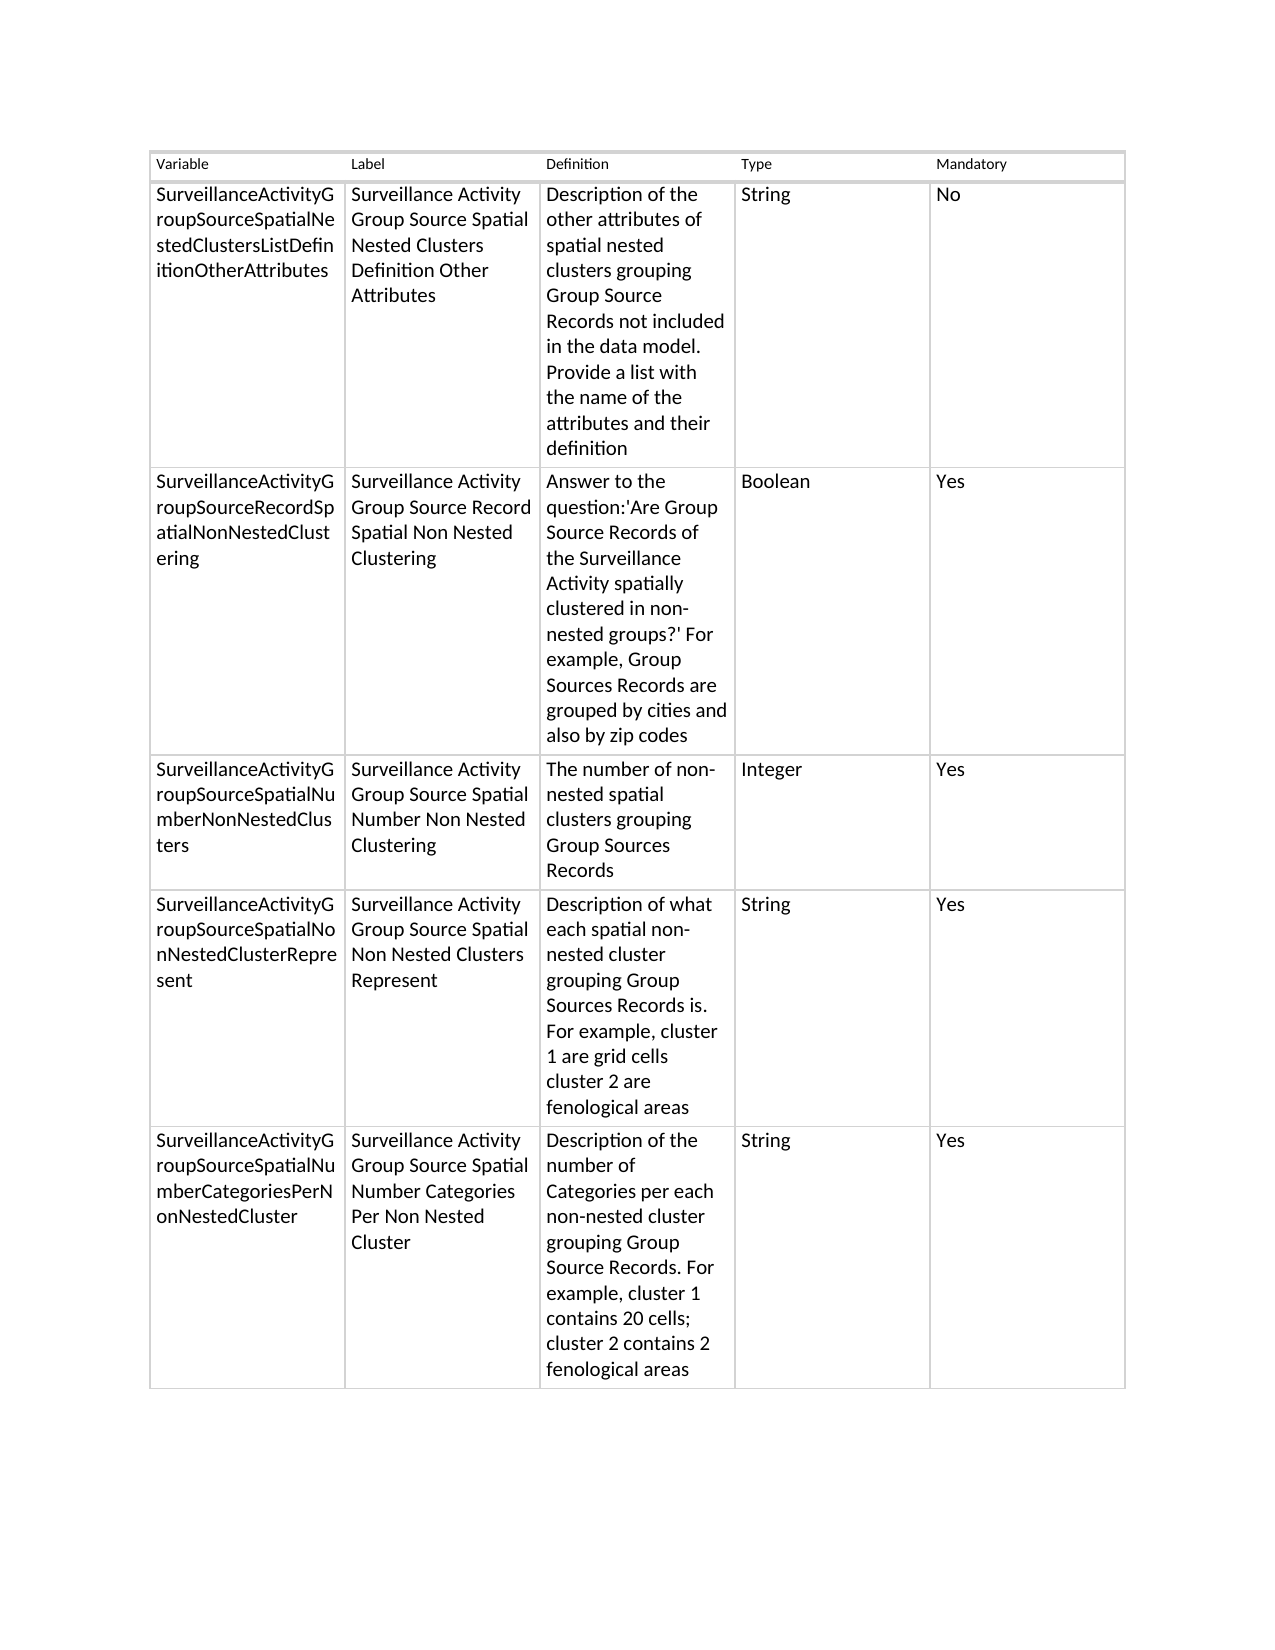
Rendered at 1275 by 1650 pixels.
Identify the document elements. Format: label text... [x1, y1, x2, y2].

table_cell Surveillance Activity Group Source Spatial Number Non Nested Clustering [346, 756, 539, 889]
table_header Variable [151, 154, 345, 179]
table_cell Boolean [736, 468, 929, 754]
table_cell Yes [931, 756, 1124, 889]
table_cell Description of the number of Categories per each non-nested cluster grouping Group Source Records. For example, cluster 1 contains 20 cells; cluster 2 contains 2 fenological areas [541, 1127, 734, 1388]
table_cell Surveillance Activity Group Source Spatial Non Nested Clusters Represent [346, 891, 539, 1126]
table_cell The number of non-nested spatial clusters grouping Group Sources Records [541, 756, 734, 889]
table_cell SurveillanceActivityGroupSourceSpatialNestedClustersListDefinitionOtherAttributes [151, 184, 344, 467]
table_cell Yes [931, 891, 1124, 1126]
table_cell Surveillance Activity Group Source Record Spatial Non Nested Clustering [346, 468, 539, 754]
table_cell String [736, 184, 929, 467]
table_cell SurveillanceActivityGroupSourceSpatialNumberNonNestedClusters [151, 756, 344, 889]
table_cell SurveillanceActivityGroupSourceSpatialNonNestedClusterRepresent [151, 891, 344, 1126]
table_cell Integer [736, 756, 929, 889]
table_header Definition [540, 154, 735, 179]
table_header Mandatory [930, 154, 1124, 179]
table_cell Surveillance Activity Group Source Spatial Nested Clusters Definition Other Attributes [346, 184, 539, 467]
table_cell Surveillance Activity Group Source Spatial Number Categories Per Non Nested Cluster [346, 1127, 539, 1388]
table_cell String [736, 891, 929, 1126]
table_cell Yes [931, 468, 1124, 754]
table_cell SurveillanceActivityGroupSourceSpatialNumberCategoriesPerNonNestedCluster [151, 1127, 344, 1388]
table_header Type [735, 154, 930, 179]
table_header Label [345, 154, 540, 179]
table_cell Description of the other attributes of spatial nested clusters grouping Group Source Records not included in the data model. Provide a list with the name of the attributes and their definition [541, 184, 734, 467]
table_cell No [931, 184, 1124, 467]
table_cell SurveillanceActivityGroupSourceRecordSpatialNonNestedClustering [151, 468, 344, 754]
table_cell Answer to the question:'Are Group Source Records of the Surveillance Activity spatially clustered in non-nested groups?' For example, Group Sources Records are grouped by cities and also by zip codes [541, 468, 734, 754]
table_cell Description of what each spatial non-nested cluster grouping Group Sources Records is. For example, cluster 1 are grid cells cluster 2 are fenological areas [541, 891, 734, 1126]
table_cell String [736, 1127, 929, 1388]
table_cell Yes [931, 1127, 1124, 1388]
